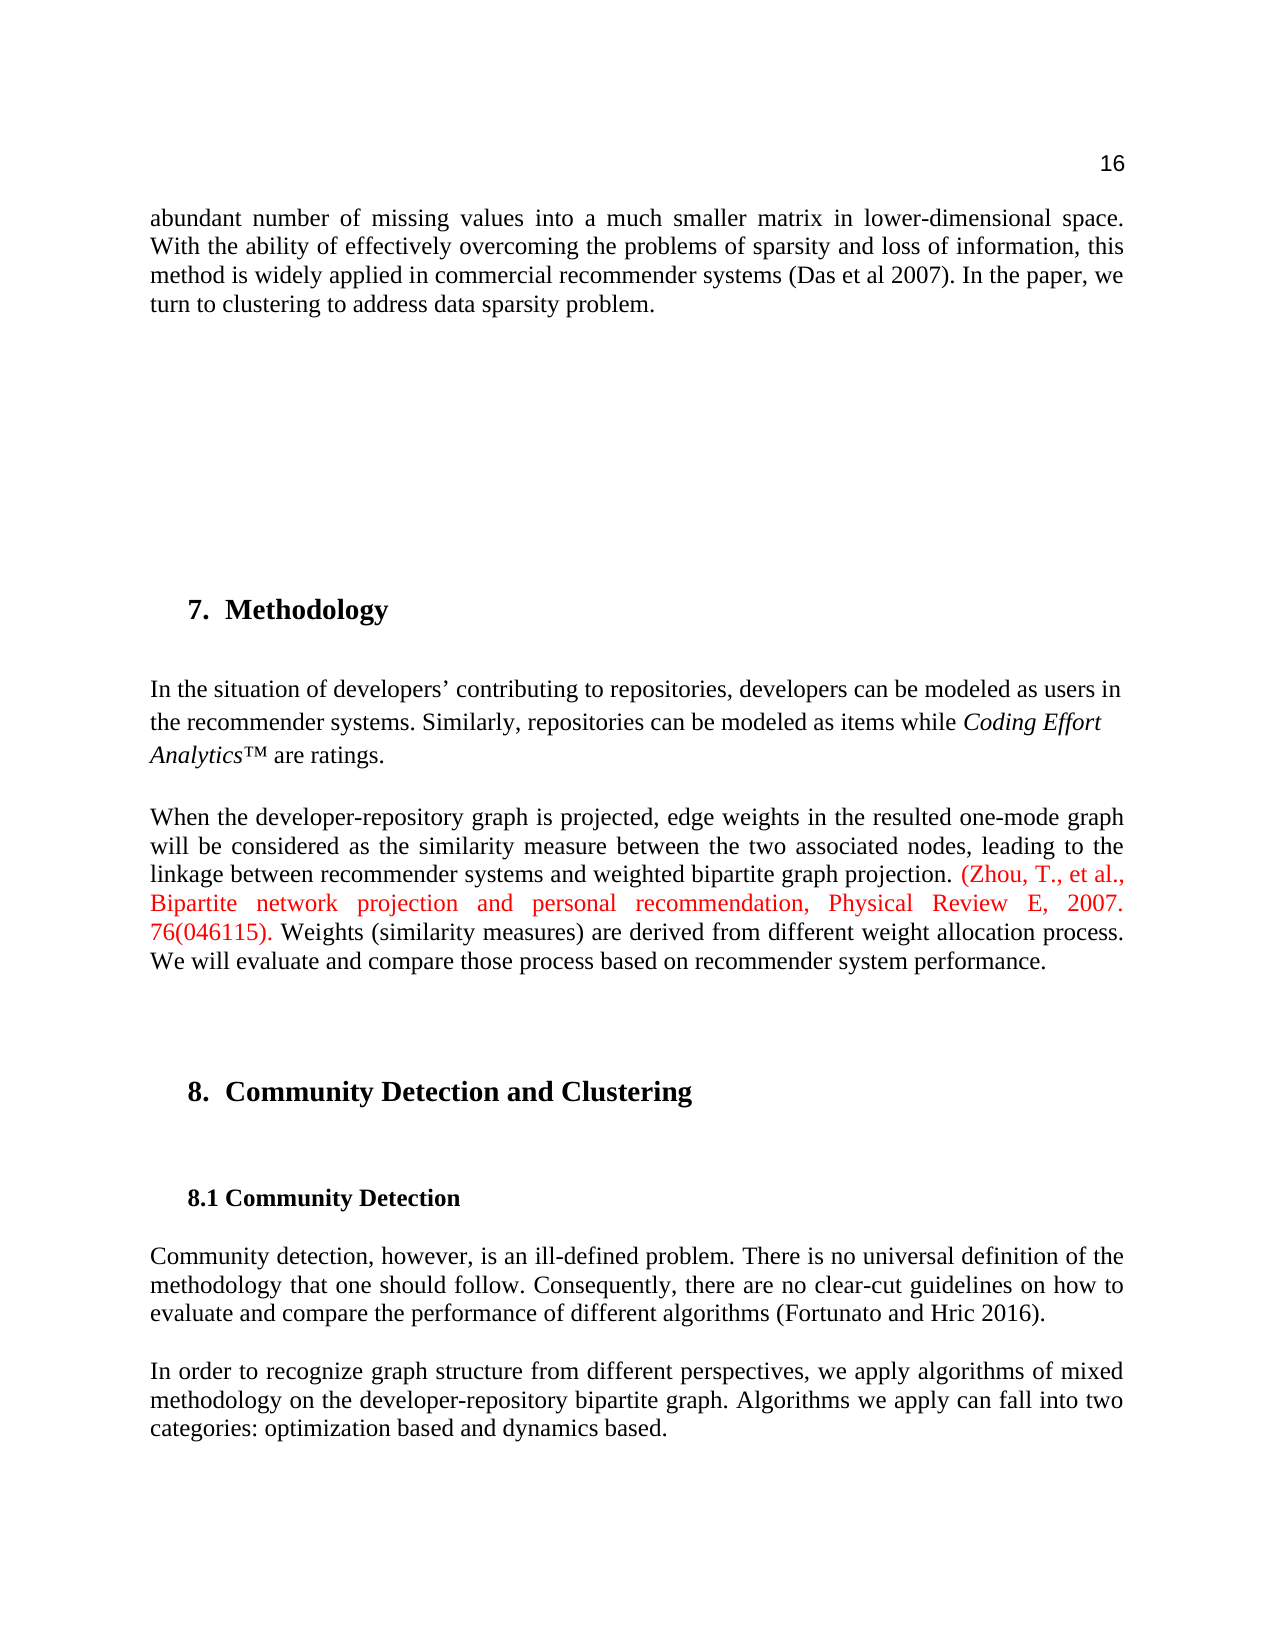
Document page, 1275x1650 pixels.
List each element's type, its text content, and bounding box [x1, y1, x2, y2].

subtitle Methodology [187, 592, 1125, 626]
list Community Detection [187, 1183, 1125, 1212]
text In the situation of developers’ contributing to repositories, developers can be modeled as users in the recommender systems. Similarly, repositories can be modeled as items while Coding Effort Analytics™ are ratings. [150, 674, 1125, 768]
text Community detection, however, is an ill-defined problem. There is no universal definition of the methodology that one should follow. Consequently, there are no clear-cut guidelines on how to evaluate and compare the performance of different algorithms (Fortunato and Hric 2016). [150, 1241, 1125, 1327]
subtitle Community Detection and Clustering [187, 1074, 1125, 1108]
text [150, 203, 1125, 318]
text When the developer-repository graph is projected, edge weights in the resulted one-mode graph will be considered as the similarity measure between the two associated nodes, leading to the linkage between recommender systems and weighted bipartite graph projection. (Zhou, T., et al., Bipartite network projection and personal recommendation, Physical Review E, 2007. 76(046115). Weights (similarity measures) are derived from different weight allocation process. We will evaluate and compare those process based on recommender system performance. [150, 802, 1125, 974]
text In order to recognize graph structure from different perspectives, we apply algorithms of mixed methodology on the developer-repository bipartite graph. Algorithms we apply can fall into two categories: optimization based and dynamics based. [150, 1356, 1125, 1442]
